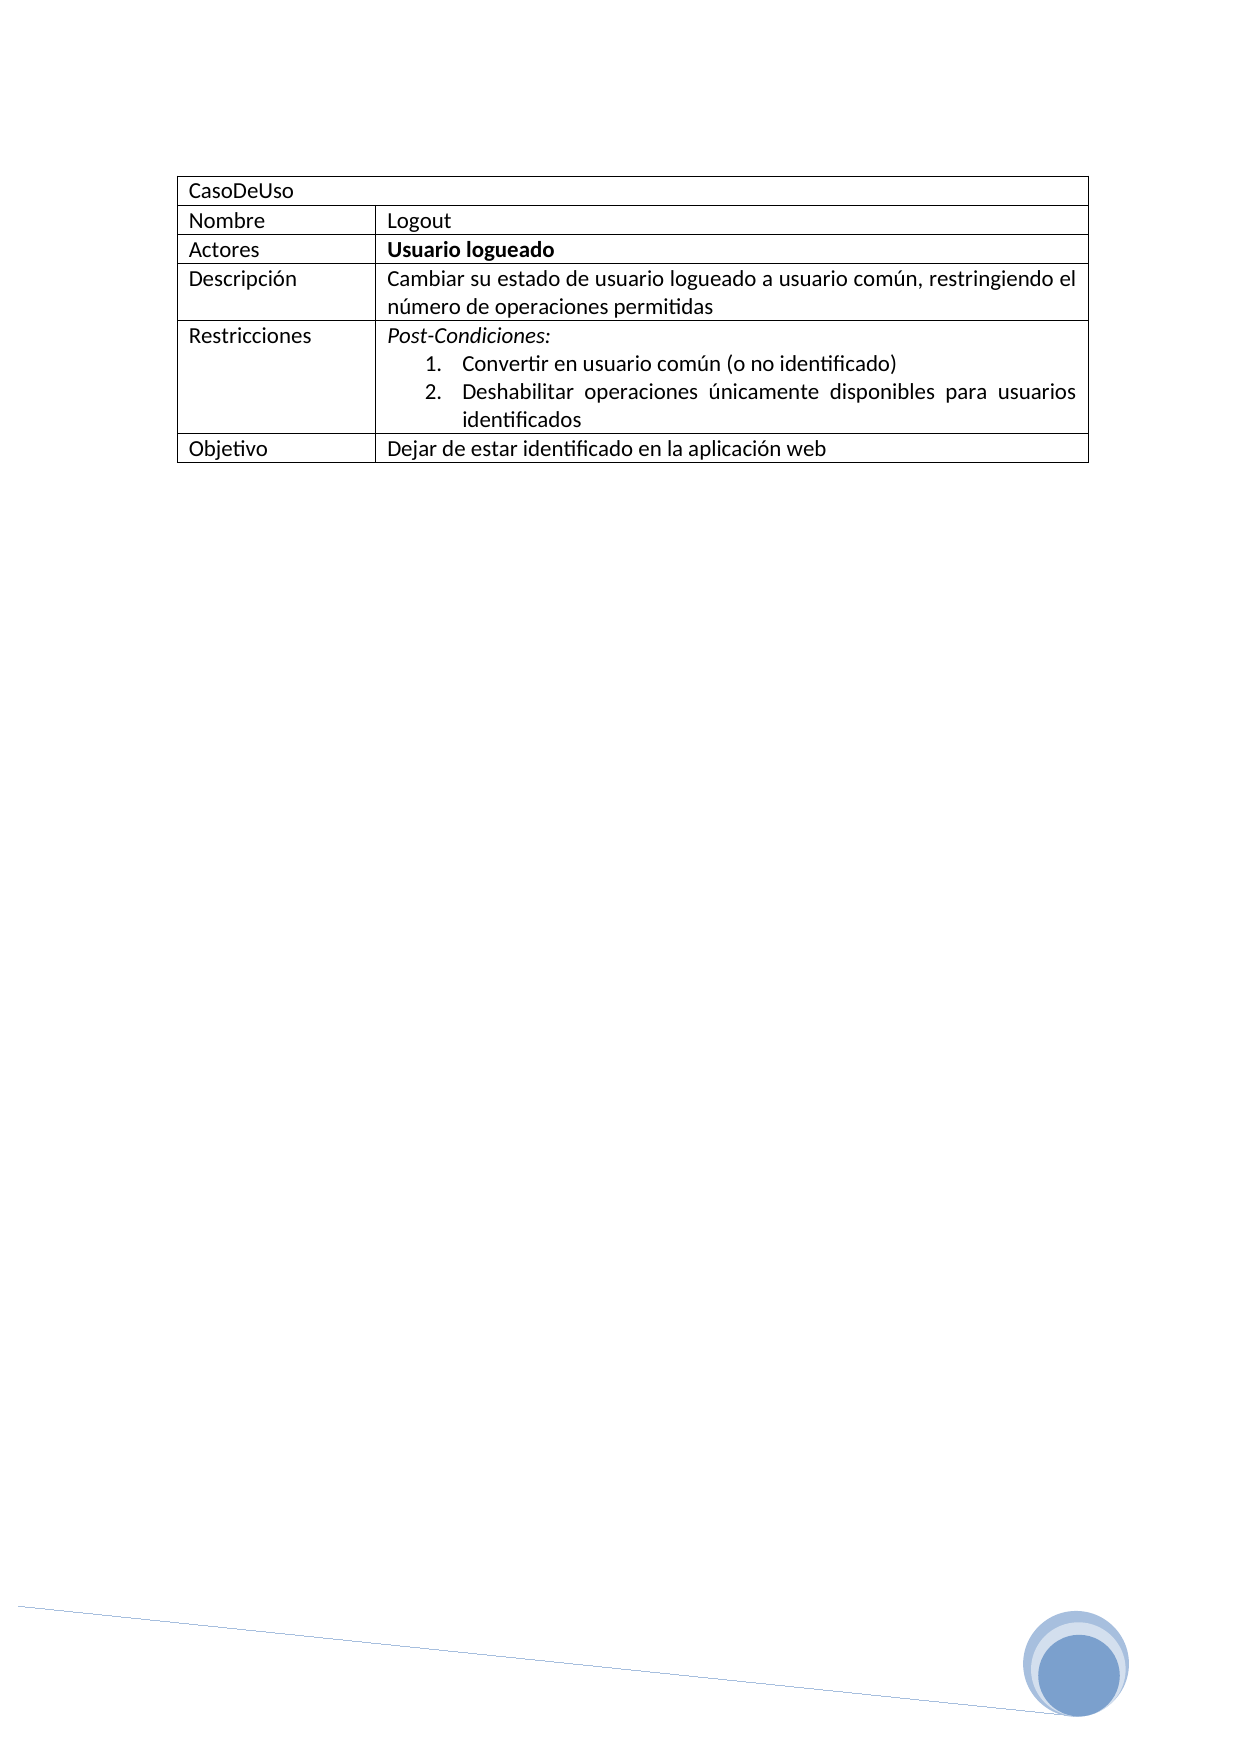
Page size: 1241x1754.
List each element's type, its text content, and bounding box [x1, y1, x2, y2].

table_cell Cambiar su estado de usuario logueado a usuario común, restringiendo el número de operaciones permitidas [376, 264, 1088, 320]
table_cell Descripción [178, 264, 375, 320]
table_cell Usuario logueado [376, 235, 1088, 263]
table_cell Logout [376, 206, 1088, 234]
table_cell Objetivo [178, 434, 375, 462]
table_cell Actores [178, 235, 375, 263]
table_cell Dejar de estar identificado en la aplicación web [376, 434, 1088, 462]
table_header CasoDeUso [178, 177, 1088, 205]
table_cell Restricciones [178, 321, 375, 433]
table_cell Post-Condiciones: Convertir en usuario común (o no identificado) Deshabilitar operaciones únicamente disponibles para usuarios identificados [376, 321, 1088, 433]
table_cell Nombre [178, 206, 375, 234]
